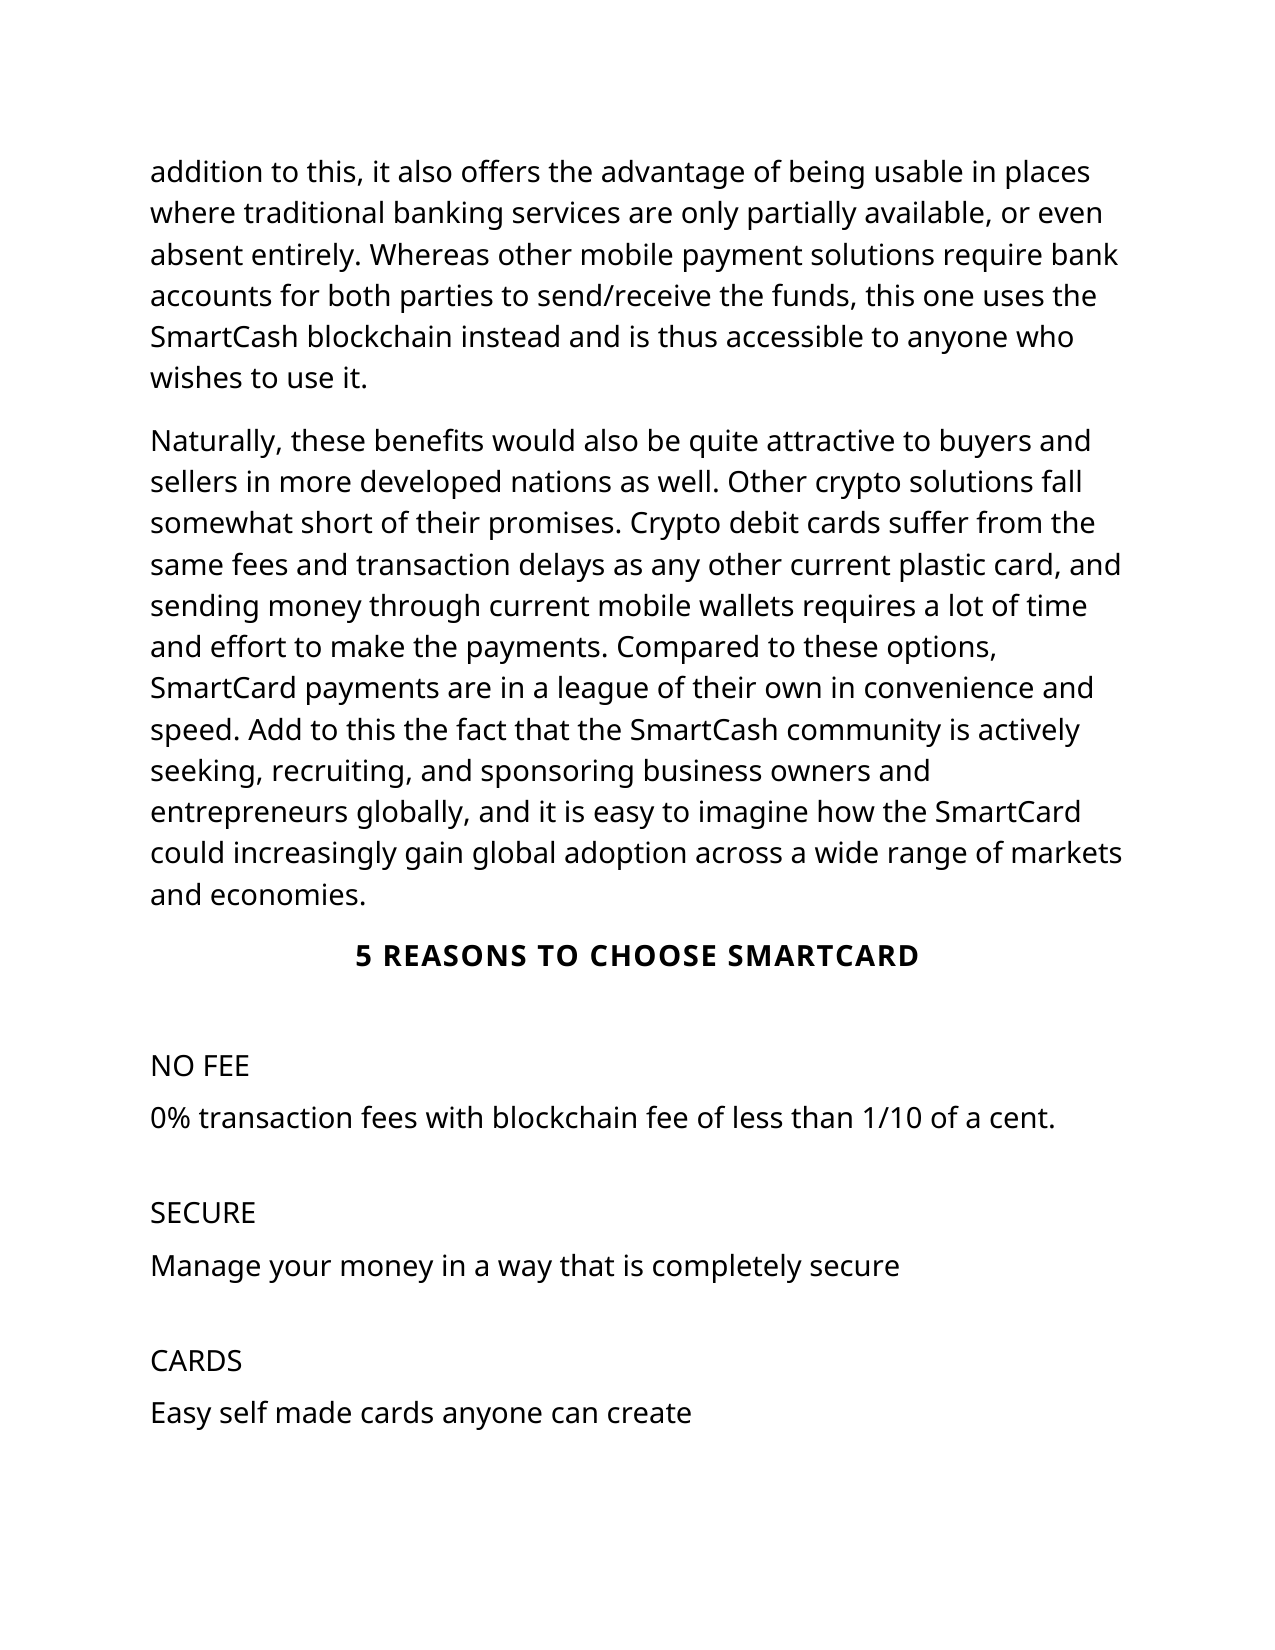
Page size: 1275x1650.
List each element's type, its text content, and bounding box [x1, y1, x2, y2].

text 0% transaction fees with blockchain fee of less than 1/10 of a cent. [150, 1098, 1125, 1137]
text Easy self made cards anyone can create [150, 1392, 1125, 1432]
text SECURE [150, 1193, 1125, 1232]
text NO FEE [150, 1046, 1125, 1085]
text 5 REASONS TO CHOOSE SMARTCARD [150, 935, 1125, 975]
text Naturally, these benefits would also be quite attractive to buyers and sellers in more developed nations as well. Other crypto solutions fall somewhat short of their promises. Crypto debit cards suffer from the same fees and transaction delays as any other current plastic card, and sending money through current mobile wallets requires a lot of time and effort to make the payments. Compared to these options, SmartCard payments are in a league of their own in convenience and speed. Add to this the fact that the SmartCash community is actively seeking, recruiting, and sponsoring business owners and entrepreneurs globally, and it is easy to imagine how the SmartCard could increasingly gain global adoption across a wide range of markets and economies. [150, 419, 1125, 914]
text Manage your money in a way that is completely secure [150, 1245, 1125, 1285]
text CARDS [150, 1340, 1125, 1380]
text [150, 150, 1125, 397]
